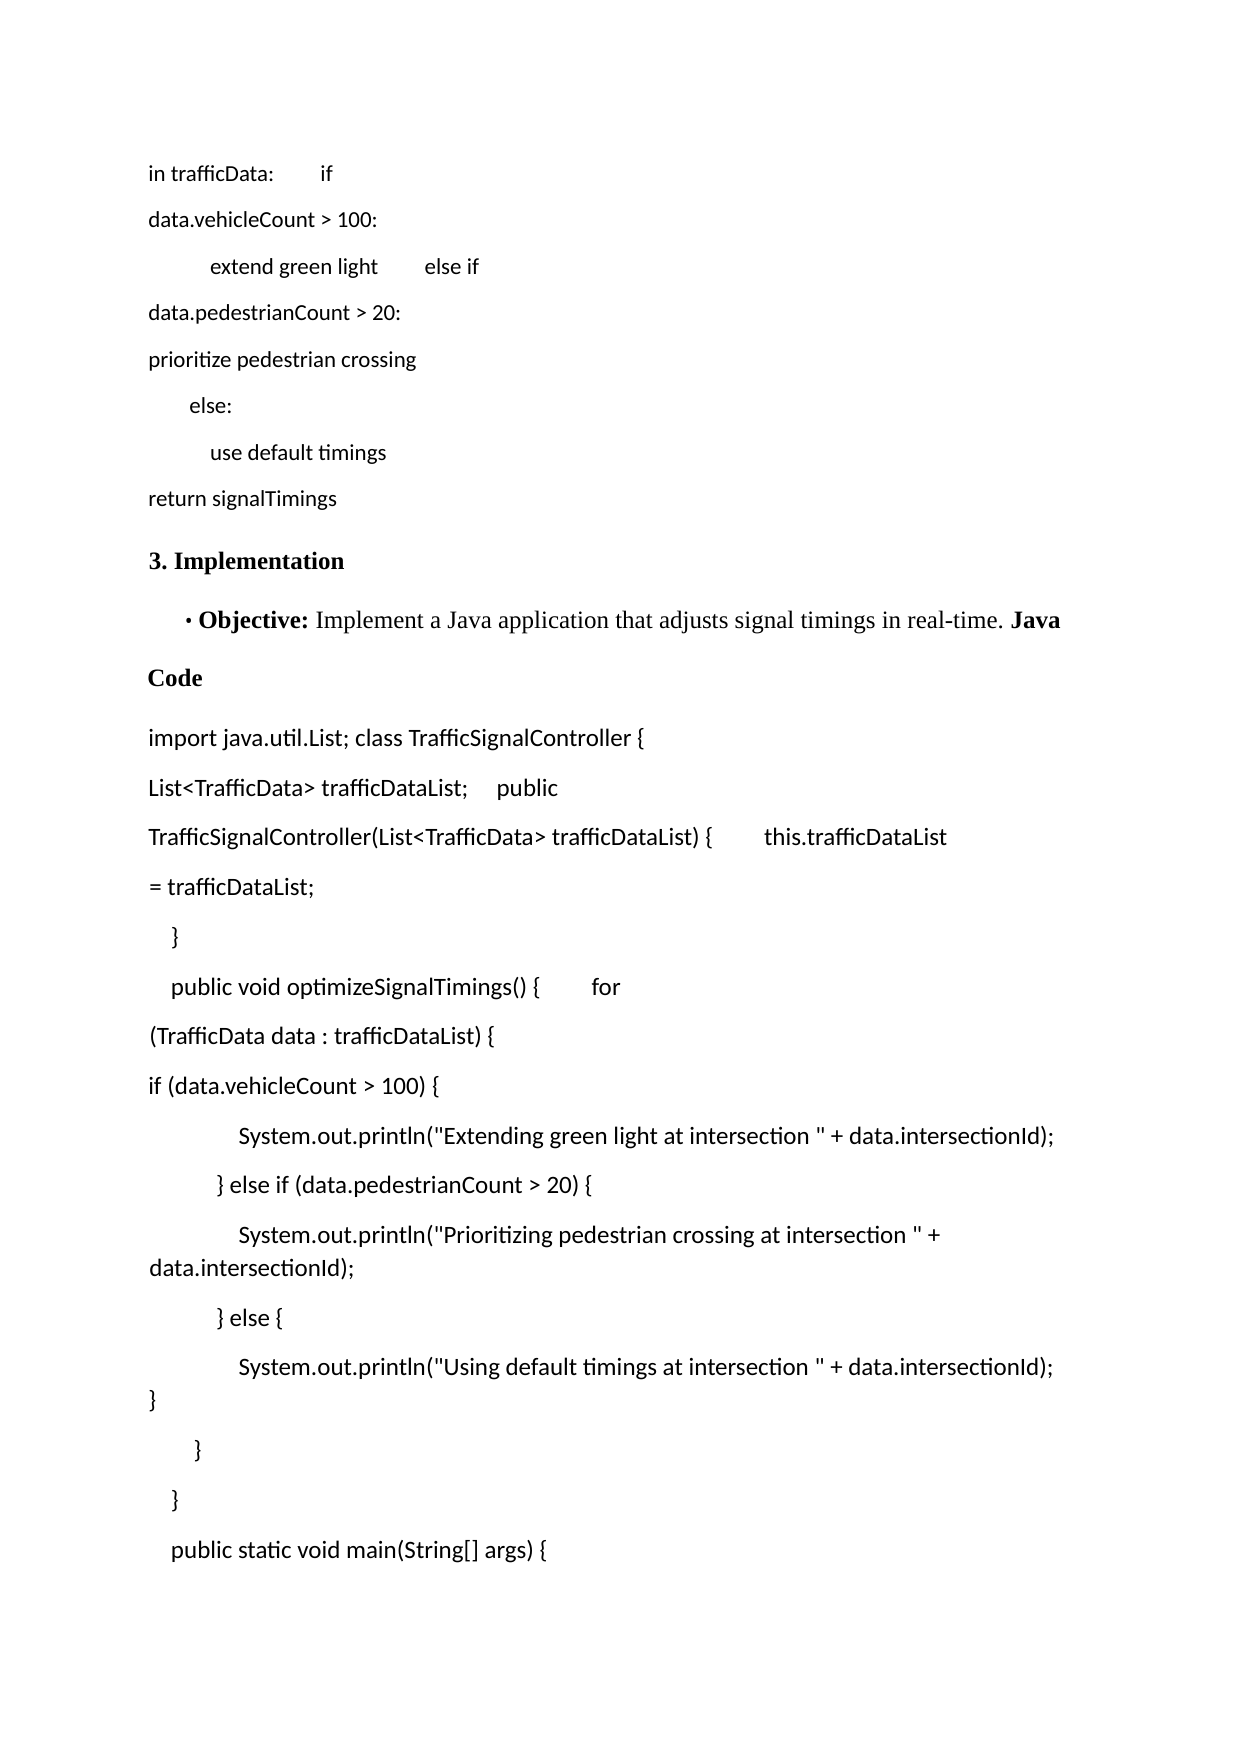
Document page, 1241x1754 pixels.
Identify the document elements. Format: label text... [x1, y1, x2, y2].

text System.out.println("Using default timings at intersection " + data.intersectionId); [148, 1352, 1111, 1382]
text } [148, 1434, 1111, 1465]
text public void optimizeSignalTimings() { for (TrafficData data : trafficDataList) { [148, 971, 621, 1051]
text } [148, 921, 1111, 952]
text • Objective: Implement a Java application that adjusts signal timings in real-time. Java Code [147, 605, 1109, 692]
text import java.util.List; class TrafficSignalController { [148, 722, 1111, 753]
text data.vehicleCount > 100: [148, 206, 1111, 233]
text in trafficData: if [148, 159, 1111, 187]
text use default timings [148, 438, 1111, 466]
text } else if (data.pedestrianCount > 20) { [148, 1169, 1111, 1200]
text System.out.println("Extending green light at intersection " + data.intersectionId); [148, 1120, 1111, 1150]
text extend green light else if [148, 252, 1111, 280]
text List<TrafficData> trafficDataList; public [148, 772, 1111, 802]
text data.pedestrianCount > 20: [148, 298, 1111, 326]
text 3. Implementation [148, 546, 1111, 575]
text if (data.vehicleCount > 100) { [148, 1070, 1111, 1101]
text System.out.println("Prioritizing pedestrian crossing at intersection " + data.intersectionId); [148, 1219, 1111, 1283]
text public static void main(String[] args) { [148, 1534, 1111, 1564]
text } else { [148, 1302, 1111, 1332]
text } [148, 1484, 1111, 1514]
text TrafficSignalController(List<TrafficData> trafficDataList) { this.trafficDataList = trafficDataList; [148, 822, 949, 902]
text return signalTimings [148, 484, 1111, 512]
text } [148, 1385, 1111, 1415]
text prioritize pedestrian crossing [148, 345, 1111, 373]
text else: [148, 391, 1111, 419]
